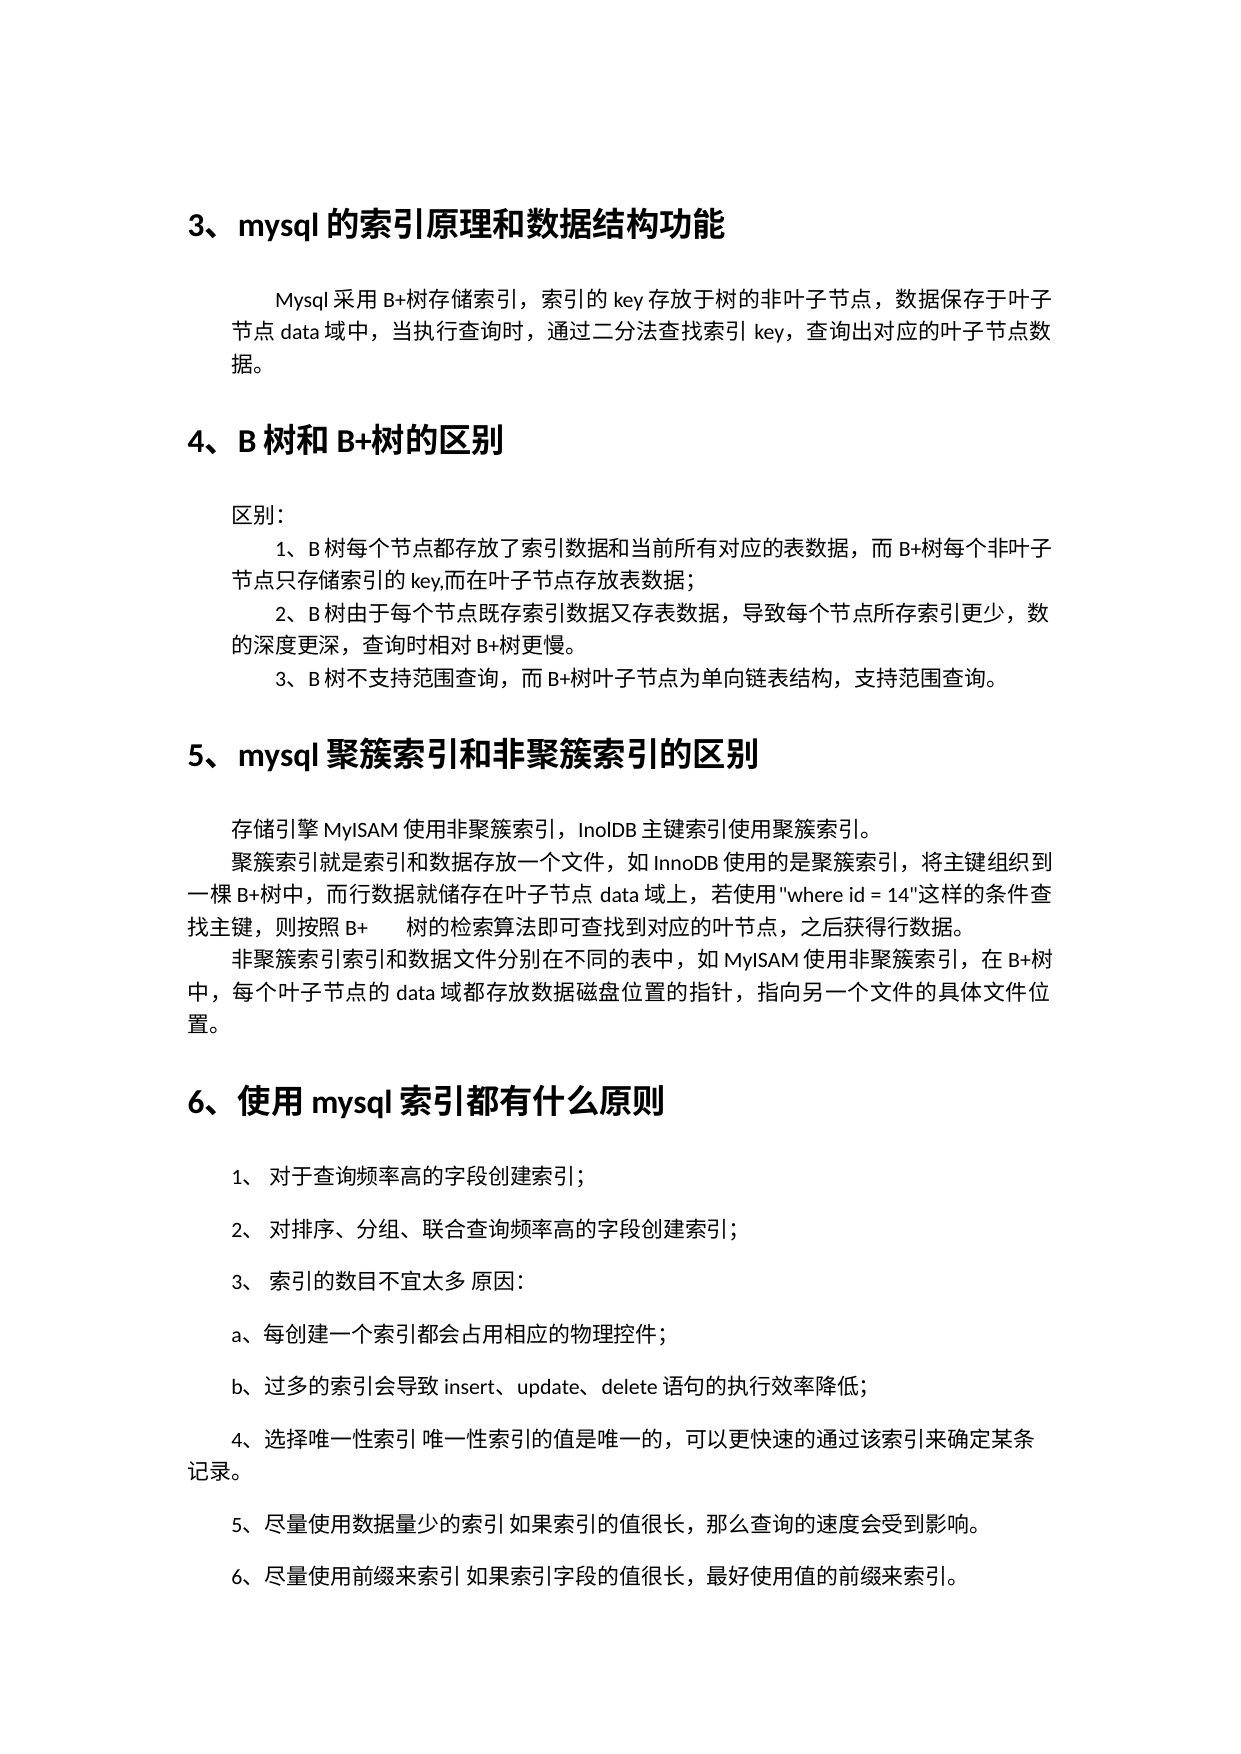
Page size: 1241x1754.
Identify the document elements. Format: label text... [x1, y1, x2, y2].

list B树每个节点都存放了索引数据和当前所有对应的表数据，而B+树每个非叶子节点只存储索引的key,而在叶子节点存放表数据； [231, 530, 1053, 595]
text b、过多的索引会导致insert、update、delete语句的执行效率降低； [187, 1369, 1053, 1401]
text 5、尽量使用数据量少的索引 如果索引的值很长，那么查询的速度会受到影响。 [187, 1506, 1053, 1539]
text 3、 索引的数目不宜太多 原因： [187, 1264, 1053, 1296]
text 非聚簇索引索引和数据文件分别在不同的表中，如MyISAM使用非聚簇索引，在B+树中，每个叶子节点的data域都存放数据磁盘位置的指针，指向另一个文件的具体文件位置。 [187, 942, 1053, 1039]
text 1、 对于查询频率高的字段创建索引； [187, 1159, 1053, 1191]
subtitle mysql的索引原理和数据结构功能 [187, 189, 1053, 254]
text 存储引擎MyISAM使用非聚簇索引，InolDB主键索引使用聚簇索引。 [187, 812, 1053, 844]
list Mysql采用B+树存储索引，索引的key存放于树的非叶子节点，数据保存于叶子节点data域中，当执行查询时，通过二分法查找索引key，查询出对应的叶子节点数据。 [231, 281, 1053, 379]
list B树不支持范围查询，而B+树叶子节点为单向链表结构，支持范围查询。 [231, 660, 1053, 693]
subtitle 5、mysql聚簇索引和非聚簇索引的区别 [187, 720, 1053, 785]
text 聚簇索引就是索引和数据存放一个文件，如InnoDB使用的是聚簇索引，将主键组织到一棵B+树中，而行数据就储存在叶子节点data域上，若使用"where id = 14"这样的条件查找主键，则按照B+ 树的检索算法即可查找到对应的叶节点，之后获得行数据。 [187, 844, 1053, 942]
subtitle 6、使用mysql索引都有什么原则 [187, 1067, 1053, 1132]
text 2、 对排序、分组、联合查询频率高的字段创建索引； [187, 1211, 1053, 1244]
subtitle B树和B+树的区别 [187, 406, 1053, 471]
text a、每创建一个索引都会占用相应的物理控件； [187, 1316, 1053, 1349]
text 4、选择唯一性索引 唯一性索引的值是唯一的，可以更快速的通过该索引来确定某条记录。 [187, 1421, 1053, 1486]
list B树由于每个节点既存索引数据又存表数据，导致每个节点所存索引更少，数的深度更深，查询时相对B+树更慢。 [231, 595, 1053, 660]
text 6、尽量使用前缀来索引 如果索引字段的值很长，最好使用值的前缀来索引。 [187, 1559, 1053, 1591]
list 区别： [187, 498, 1053, 530]
